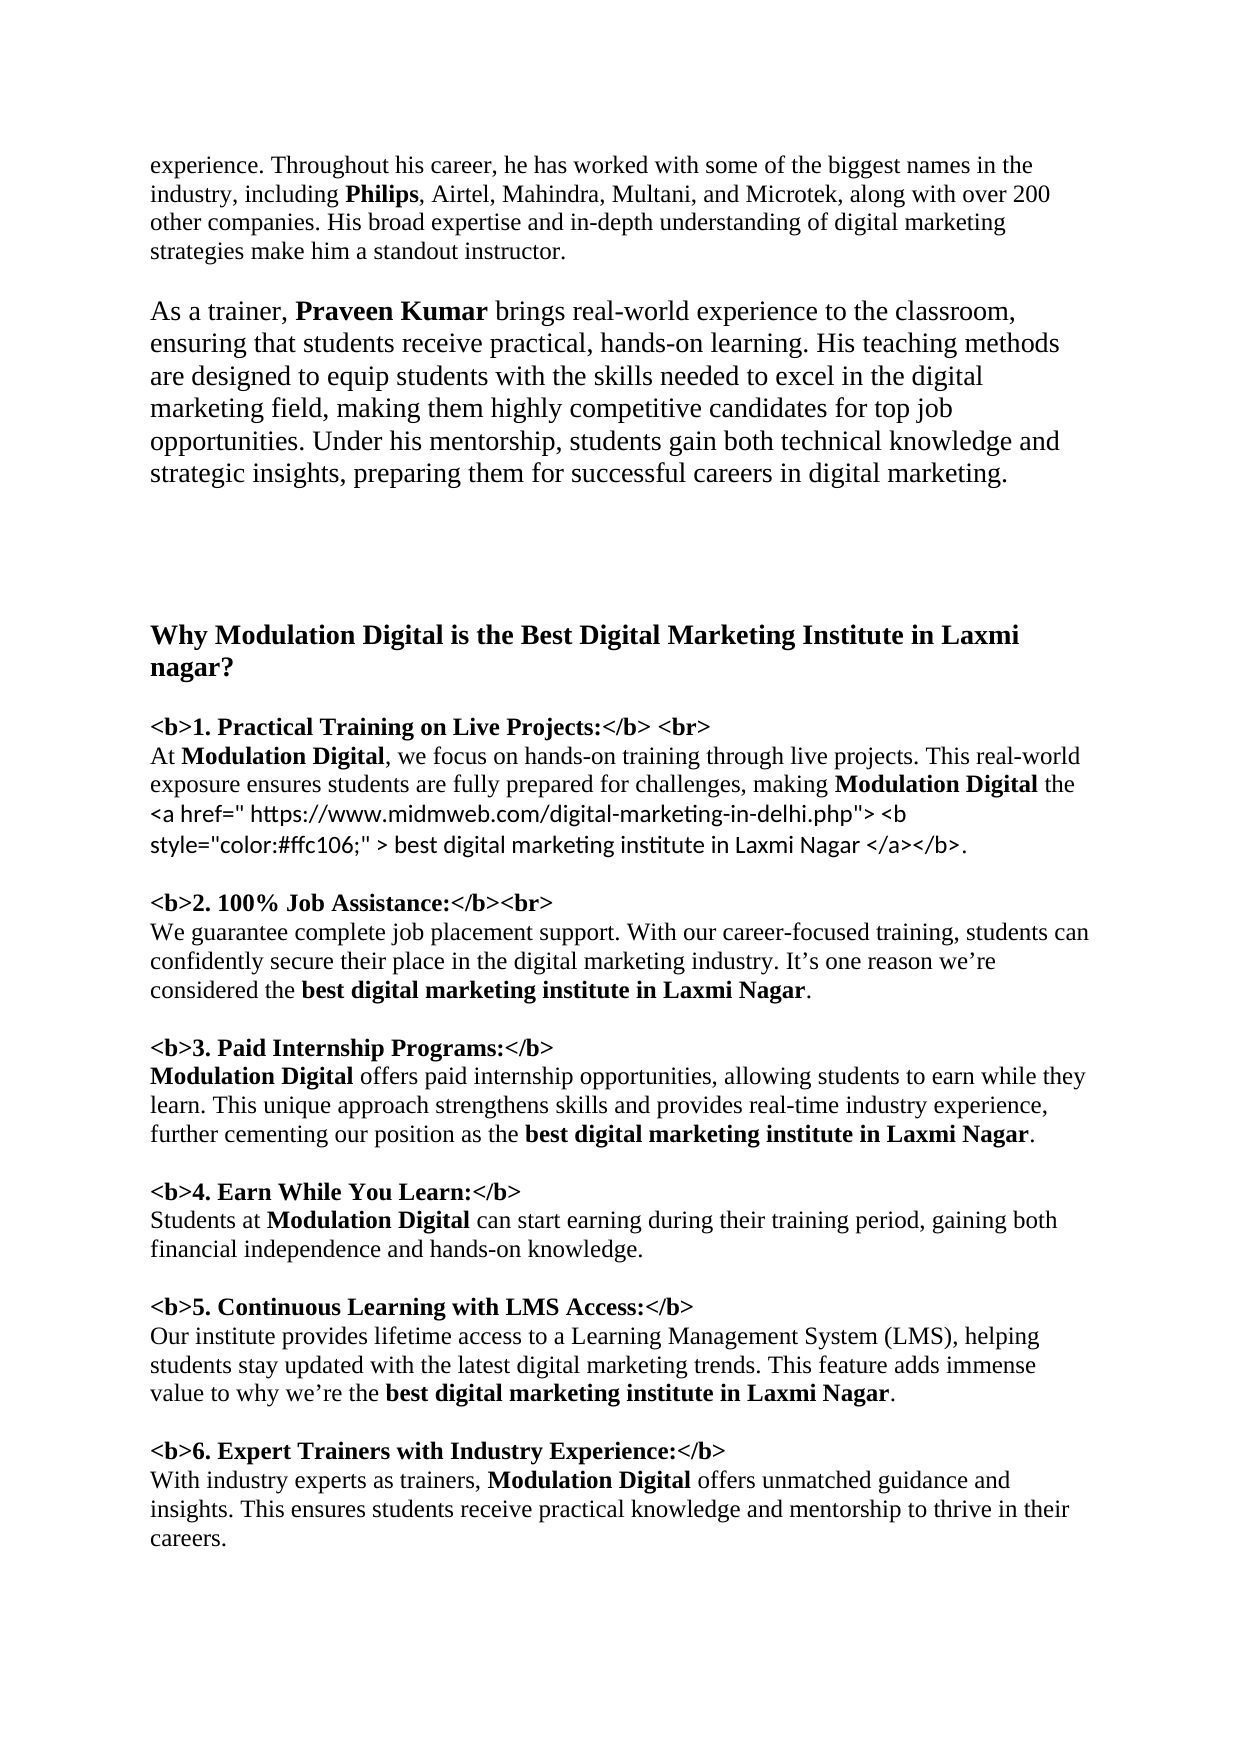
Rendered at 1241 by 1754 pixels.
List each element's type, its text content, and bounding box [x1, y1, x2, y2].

text <b>5. Continuous Learning with LMS Access:</b> Our institute provides lifetime access to a Learning Management System (LMS), helping students stay updated with the latest digital marketing trends. This feature adds immense value to why we’re the best digital marketing institute in Laxmi Nagar. [150, 1292, 1090, 1407]
text <b>1. Practical Training on Live Projects:</b> <br> At Modulation Digital, we focus on hands-on training through live projects. This real-world exposure ensures students are fully prepared for challenges, making Modulation Digital the <a href=" https://www.midmweb.com/digital-marketing-in-delhi.php"> <b style="color:#ffc106;" > best digital marketing institute in Laxmi Nagar </a></b>. [150, 712, 1090, 859]
text <b>4. Earn While You Learn:</b> Students at Modulation Digital can start earning during their training period, gaining both financial independence and hands-on knowledge. [150, 1177, 1090, 1263]
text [150, 150, 1090, 265]
text <b>3. Paid Internship Programs:</b> Modulation Digital offers paid internship opportunities, allowing students to earn while they learn. This unique approach strengthens skills and provides real-time industry experience, further cementing our position as the best digital marketing institute in Laxmi Nagar. [150, 1033, 1090, 1148]
text <b>6. Expert Trainers with Industry Experience:</b> With industry experts as trainers, Modulation Digital offers unmatched guidance and insights. This ensures students receive practical knowledge and mentorship to thrive in their careers. [150, 1436, 1090, 1551]
text <b>2. 100% Job Assistance:</b><br> We guarantee complete job placement support. With our career-focused training, students can confidently secure their place in the digital marketing industry. It’s one reason we’re considered the best digital marketing institute in Laxmi Nagar. [150, 888, 1090, 1003]
subtitle As a trainer, Praveen Kumar brings real-world experience to the classroom, ensuring that students receive practical, hands-on learning. His teaching methods are designed to equip students with the skills needed to excel in the digital marketing field, making them highly competitive candidates for top job opportunities. Under his mentorship, students gain both technical knowledge and strategic insights, preparing them for successful careers in digital marketing. Why Modulation Digital is the Best Digital Marketing Institute in Laxmi nagar? [150, 294, 1090, 683]
